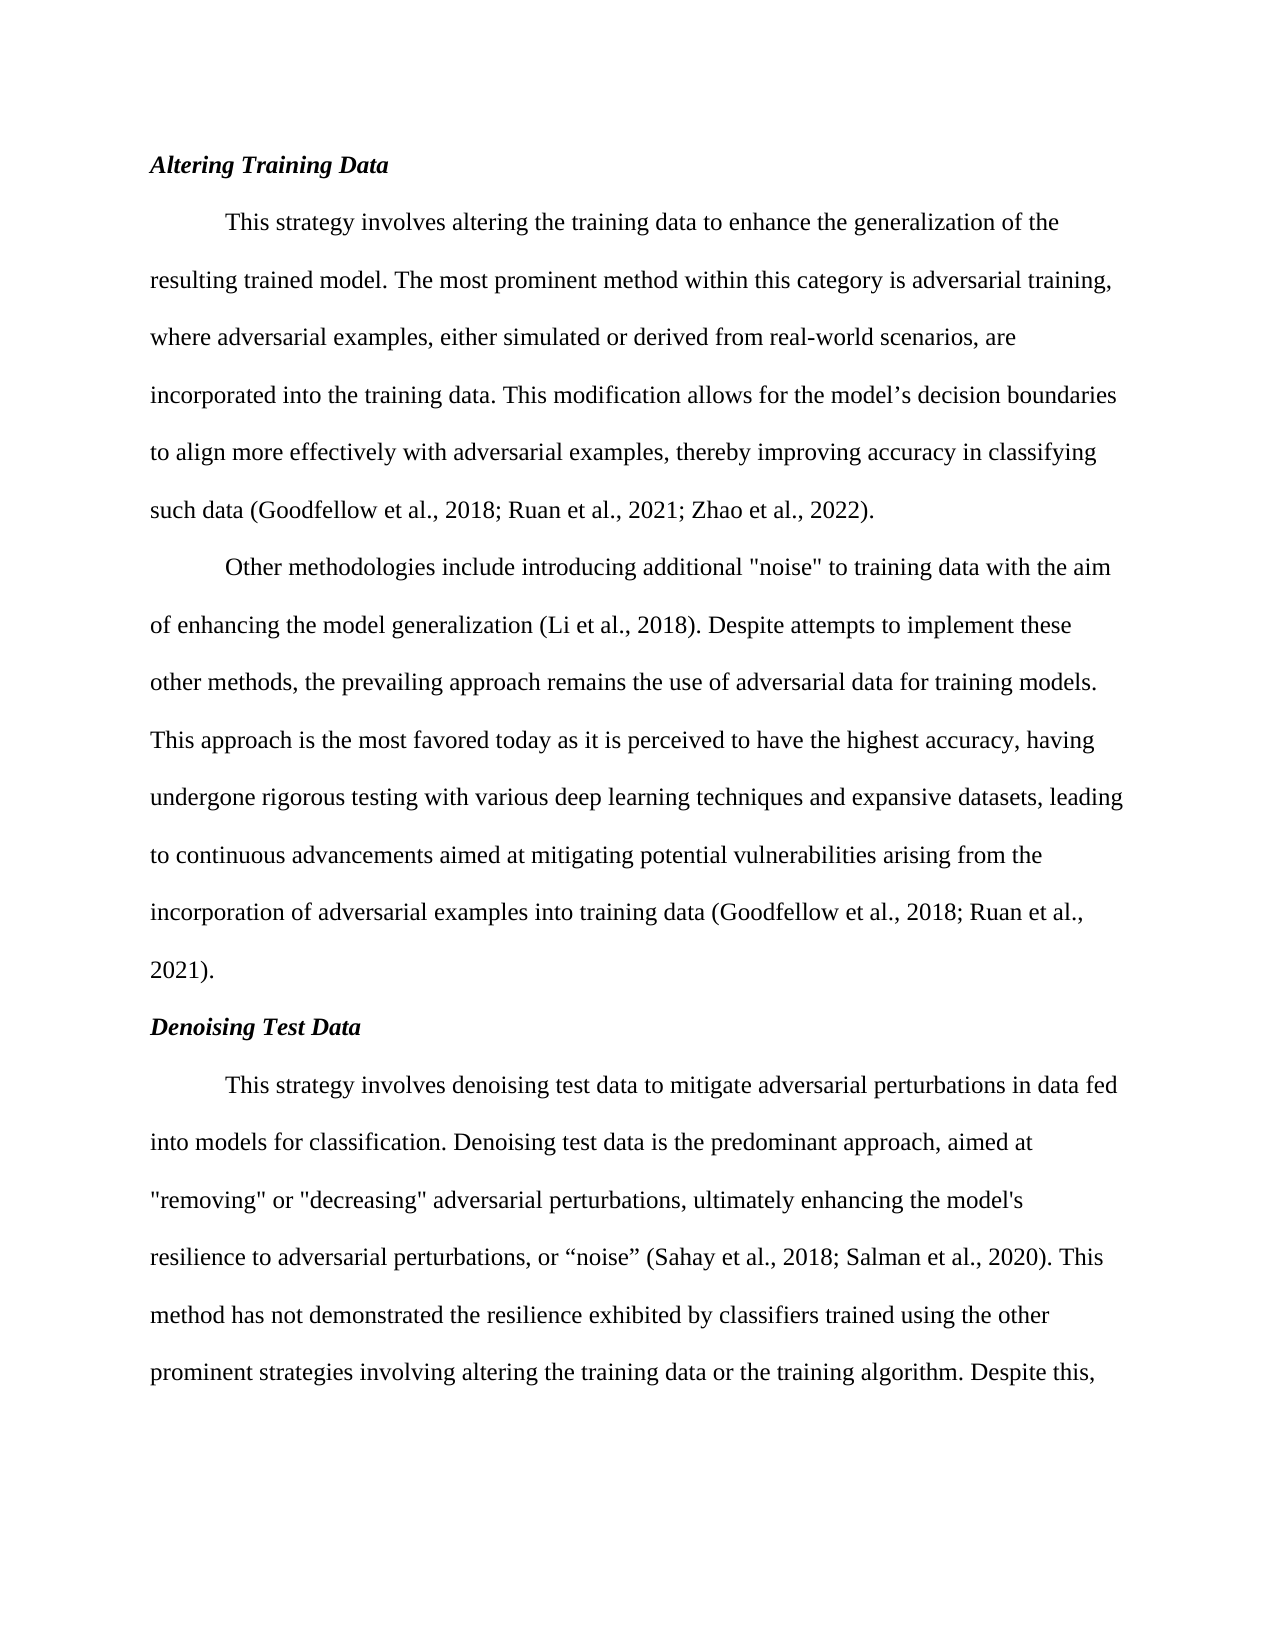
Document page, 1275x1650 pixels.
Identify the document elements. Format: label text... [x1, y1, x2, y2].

text Other methodologies include introducing additional "noise" to training data with the aim of enhancing the model generalization (Li et al., 2018). Despite attempts to implement these other methods, the prevailing approach remains the use of adversarial data for training models. This approach is the most favored today as it is perceived to have the highest accuracy, having undergone rigorous testing with various deep learning techniques and expansive datasets, leading to continuous advancements aimed at mitigating potential vulnerabilities arising from the incorporation of adversarial examples into training data (Goodfellow et al., 2018; Ruan et al., 2021). [150, 552, 1125, 984]
text This strategy involves altering the training data to enhance the generalization of the resulting trained model. The most prominent method within this category is adversarial training, where adversarial examples, either simulated or derived from real-world scenarios, are incorporated into the training data. This modification allows for the model’s decision boundaries to align more effectively with adversarial examples, thereby improving accuracy in classifying such data (Goodfellow et al., 2018; Ruan et al., 2021; Zhao et al., 2022). [150, 207, 1125, 524]
text Altering Training Data [150, 150, 1125, 179]
text Denoising Test Data [150, 1012, 1125, 1041]
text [150, 1070, 1125, 1386]
